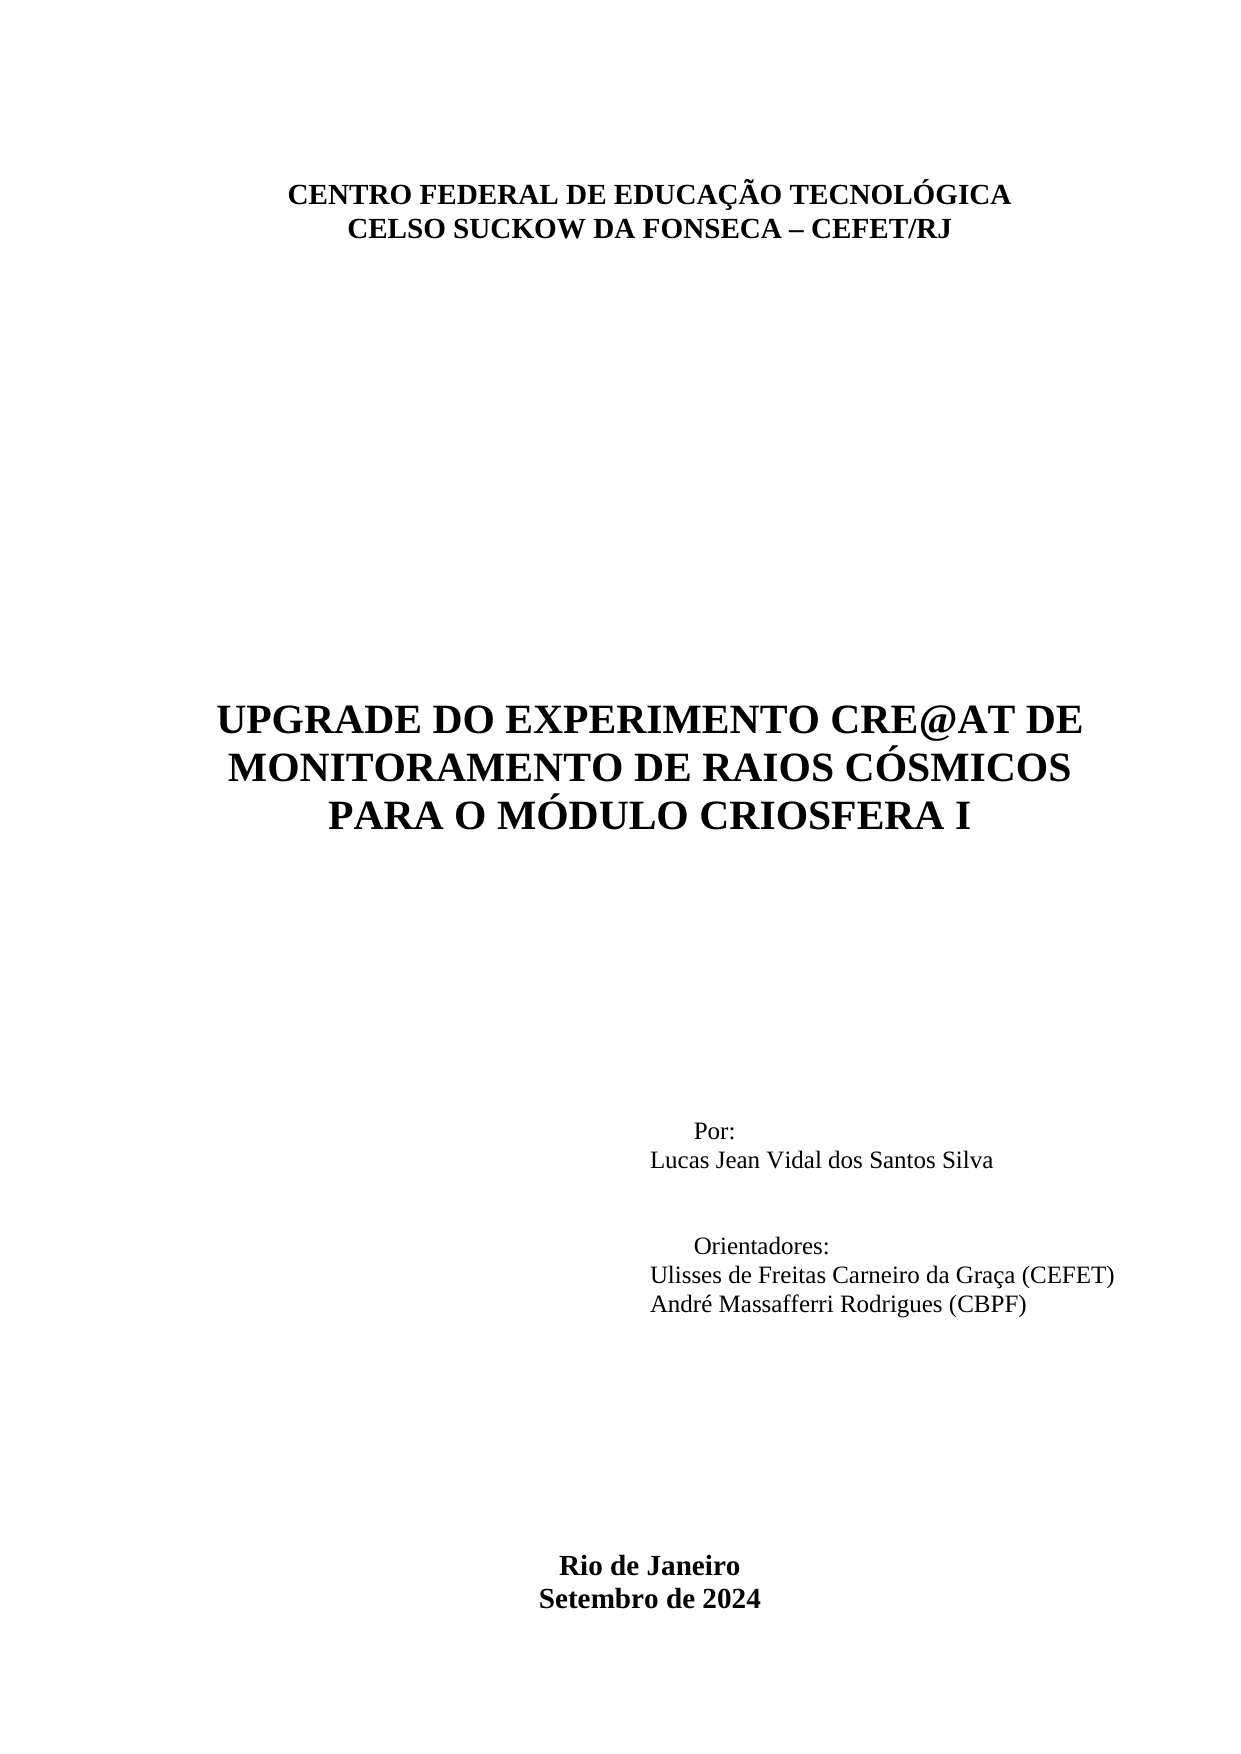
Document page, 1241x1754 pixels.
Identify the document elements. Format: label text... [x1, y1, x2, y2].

text Por: [650, 1116, 1122, 1145]
text CENTRO FEDERAL DE EDUCAÇÃO TECNOLÓGICA [177, 177, 1122, 211]
text Ulisses de Freitas Carneiro da Graça (CEFET) [650, 1260, 1122, 1289]
text Rio de Janeiro [177, 1548, 1122, 1581]
text André Massafferri Rodrigues (CBPF) [650, 1289, 1122, 1318]
text Lucas Jean Vidal dos Santos Silva [650, 1145, 1122, 1174]
text CELSO SUCKOW DA FONSECA – CEFET/RJ [177, 211, 1122, 244]
text Orientadores: [650, 1231, 1122, 1260]
text Setembro de 2024 [177, 1581, 1122, 1615]
text UPGRADE DO EXPERIMENTO CRE@AT DE MONITORAMENTO DE RAIOS CÓSMICOS PARA O MÓDULO CRIOSFERA I [177, 695, 1122, 838]
